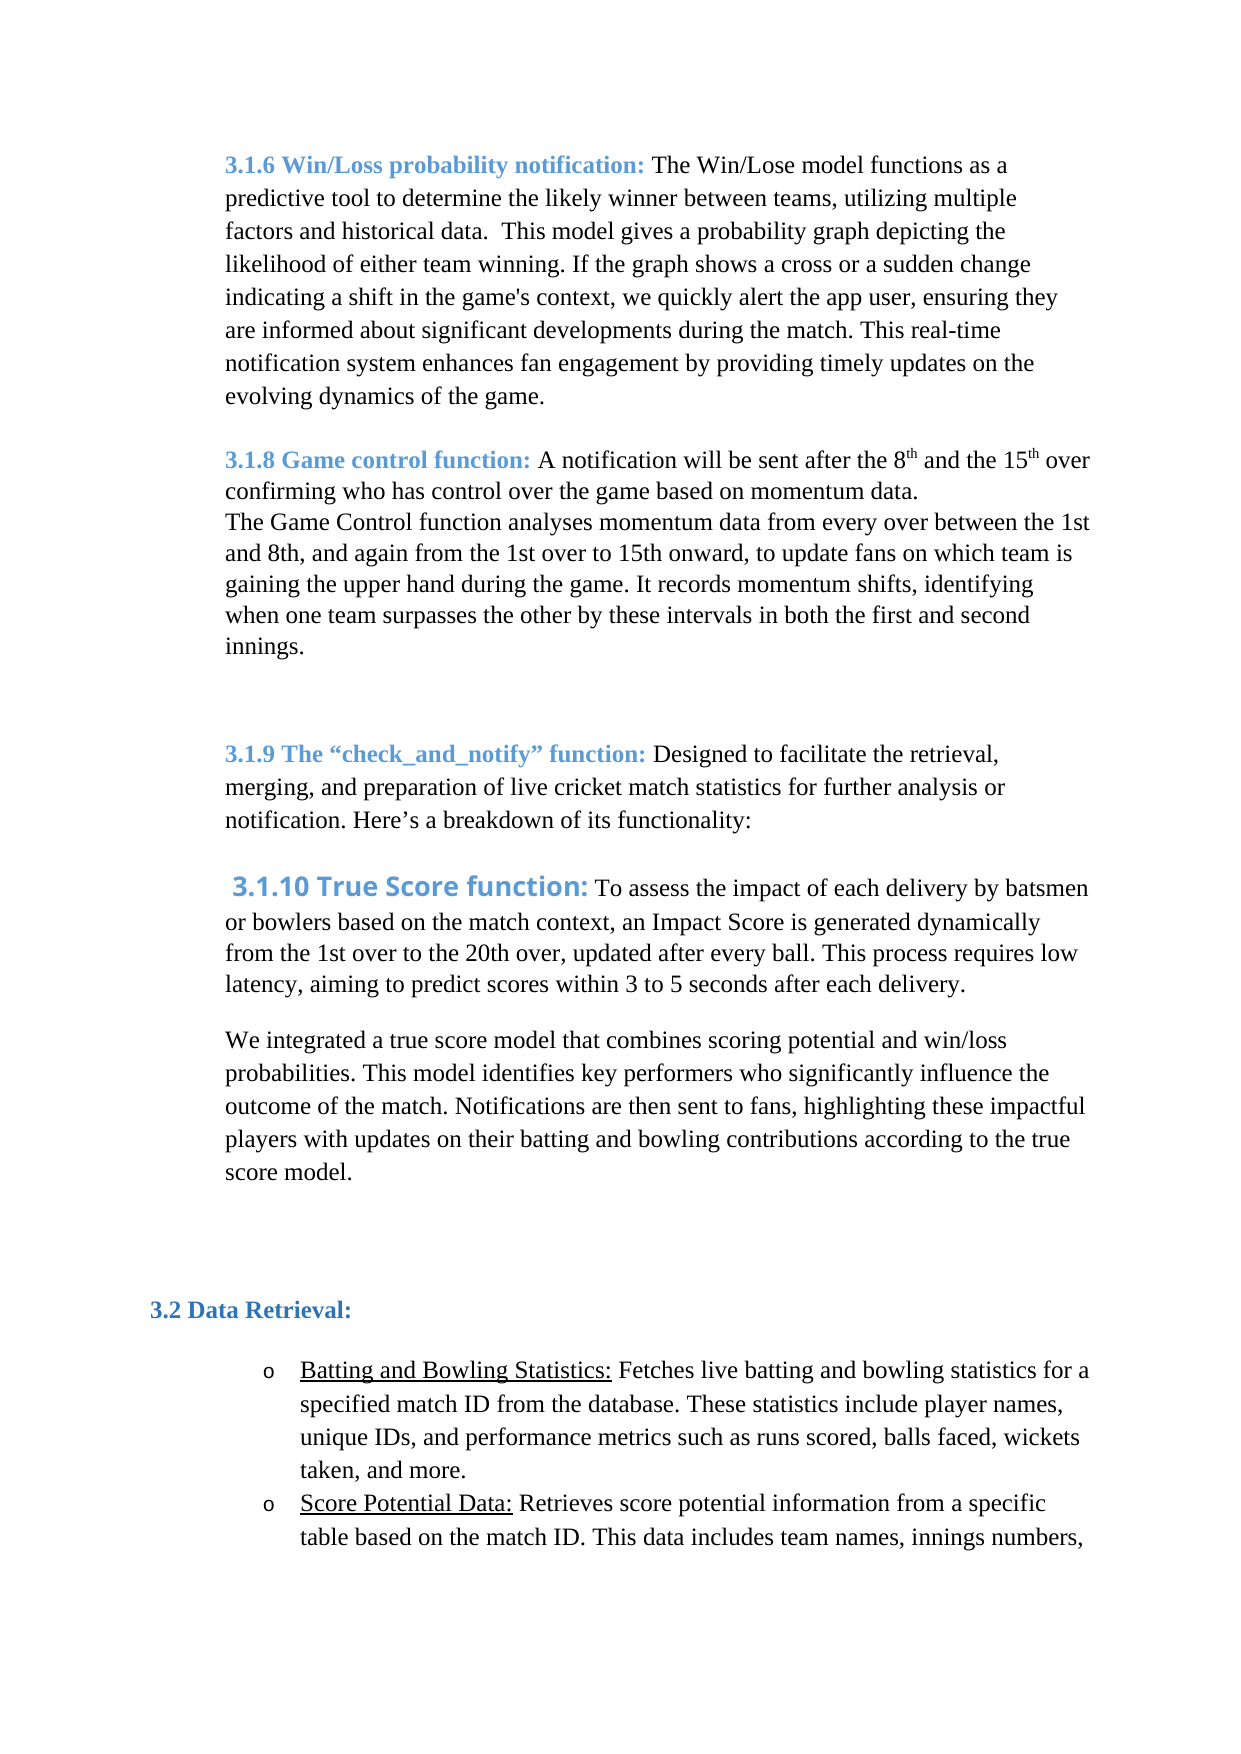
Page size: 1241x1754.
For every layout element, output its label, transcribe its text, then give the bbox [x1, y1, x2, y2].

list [262, 1488, 1090, 1551]
list Batting and Bowling Statistics: Fetches live batting and bowling statistics for a specified match ID from the database. These statistics include player names, unique IDs, and performance metrics such as runs scored, balls faced, wickets taken, and more. [262, 1355, 1090, 1484]
text 3.1.10 True Score function: To assess the impact of each delivery by batsmen or bowlers based on the match context, an Impact Score is generated dynamically from the 1st over to the 20th over, updated after every ball. This process requires low latency, aiming to predict scores within 3 to 5 seconds after each delivery. [225, 868, 1090, 998]
list The Game Control function analyses momentum data from every over between the 1st and 8th, and again from the 1st over to 15th onward, to update fans on which team is gaining the upper hand during the game. It records momentum shifts, identifying when one team surpasses the other by these intervals in both the first and second innings. [225, 507, 1090, 660]
list 3.1.8 Game control function: A notification will be sent after the 8th and the 15th over confirming who has control over the game based on momentum data. [225, 445, 1090, 505]
list 3.1.6 Win/Loss probability notification: The Win/Lose model functions as a predictive tool to determine the likely winner between teams, utilizing multiple factors and historical data. This model gives a probability graph depicting the likelihood of either team winning. If the graph shows a cross or a sudden change indicating a shift in the game's context, we quickly alert the app user, ensuring they are informed about significant developments during the match. This real-time notification system enhances fan engagement by providing timely updates on the evolving dynamics of the game. [225, 150, 1090, 410]
subtitle 3.2 Data Retrieval: [150, 1295, 1090, 1324]
list 3.1.9 The “check_and_notify” function: Designed to facilitate the retrieval, merging, and preparation of live cricket match statistics for further analysis or notification. Here’s a breakdown of its functionality: [225, 739, 1090, 834]
text We integrated a true score model that combines scoring potential and win/loss probabilities. This model identifies key performers who significantly influence the outcome of the match. Notifications are then sent to fans, highlighting these impactful players with updates on their batting and bowling contributions according to the true score model. [225, 1025, 1090, 1186]
